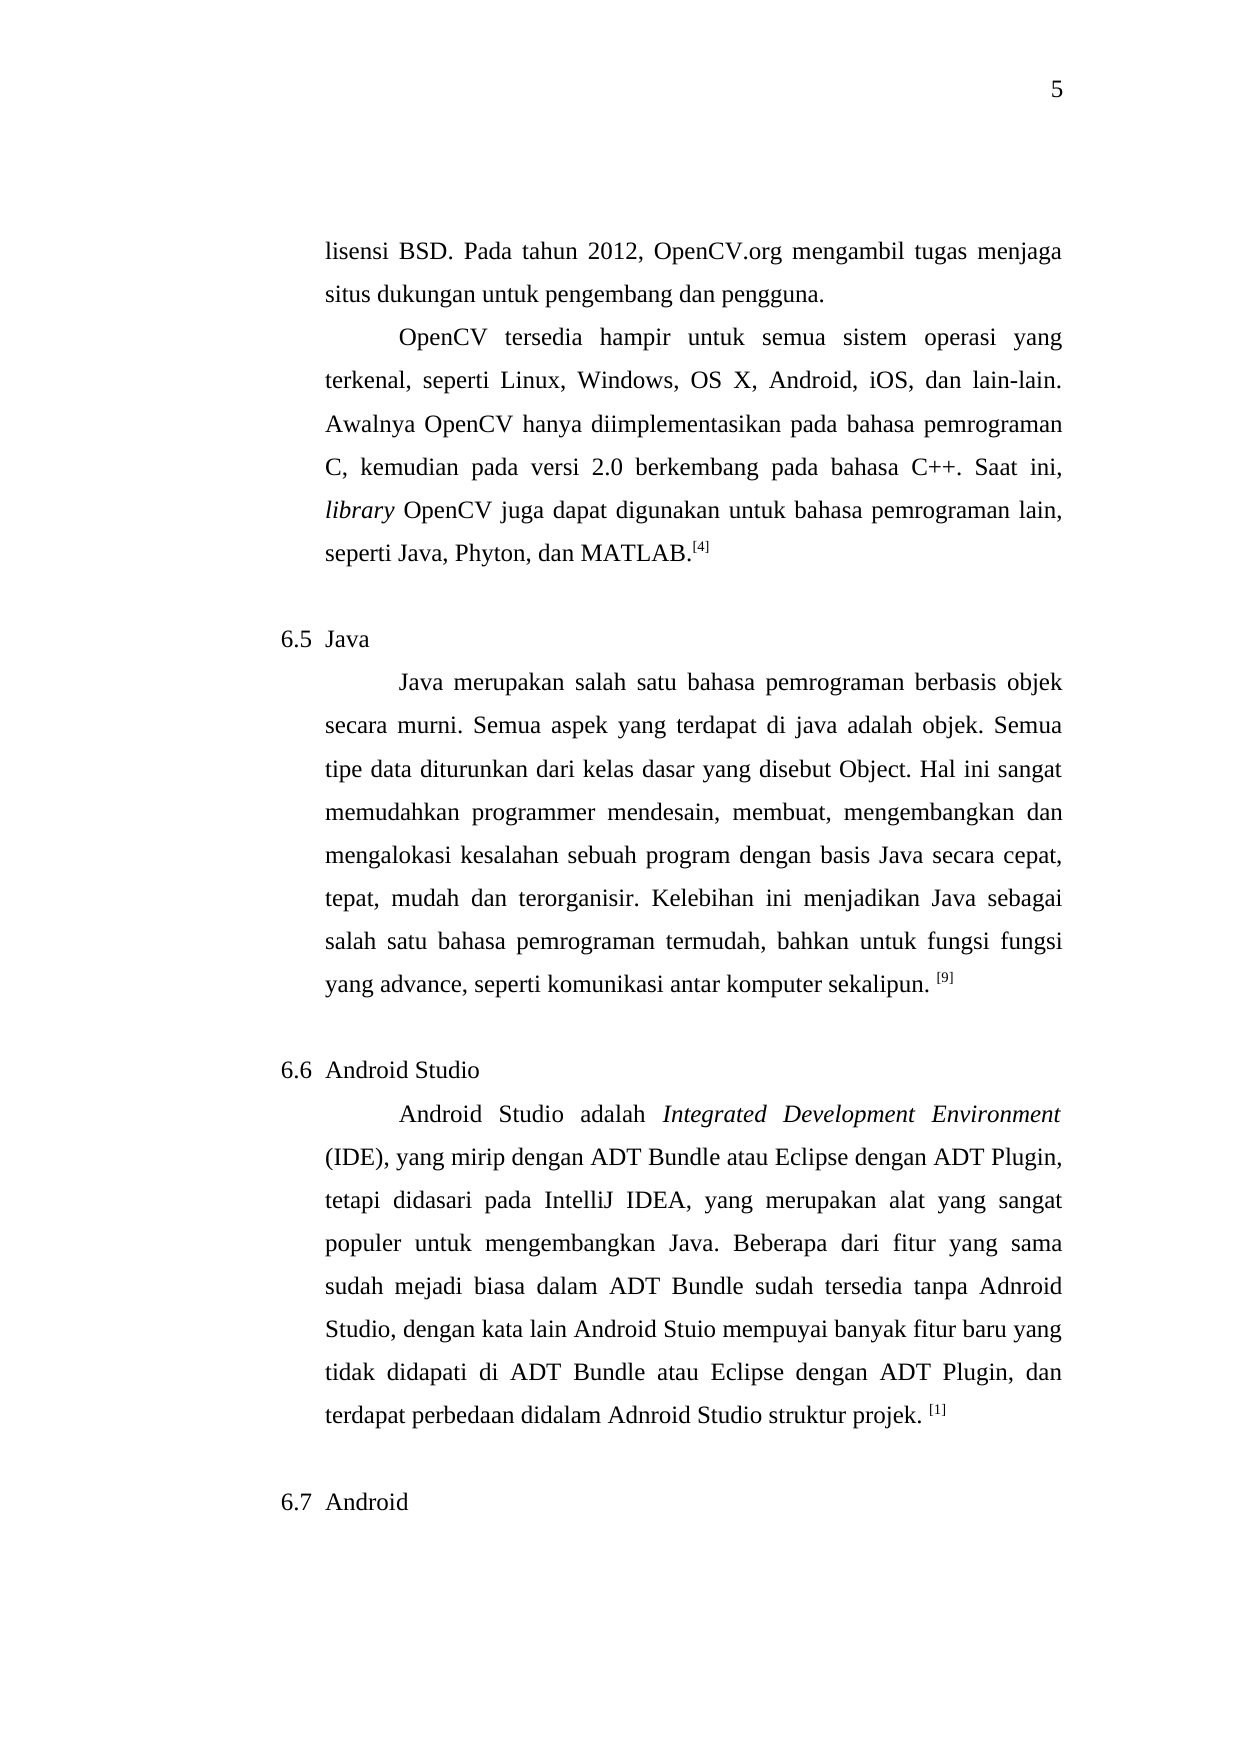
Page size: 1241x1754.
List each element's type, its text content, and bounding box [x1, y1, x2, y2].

list Android [281, 1487, 1063, 1516]
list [325, 236, 1063, 308]
list Android Studio [281, 1056, 1063, 1084]
list Android Studio adalah Integrated Development Environment (IDE), yang mirip dengan ADT Bundle atau Eclipse dengan ADT Plugin, tetapi didasari pada IntelliJ IDEA, yang merupakan alat yang sangat populer untuk mengembangkan Java. Beberapa dari fitur yang sama sudah mejadi biasa dalam ADT Bundle sudah tersedia tanpa Adnroid Studio, dengan kata lain Android Stuio mempuyai banyak fitur baru yang tidak didapati di ADT Bundle atau Eclipse dengan ADT Plugin, dan terdapat perbedaan didalam Adnroid Studio struktur projek. [1] [325, 1099, 1063, 1429]
list OpenCV tersedia hampir untuk semua sistem operasi yang terkenal, seperti Linux, Windows, OS X, Android, iOS, dan lain-lain. Awalnya OpenCV hanya diimplementasikan pada bahasa pemrograman C, kemudian pada versi 2.0 berkembang pada bahasa C++. Saat ini, library OpenCV juga dapat digunakan untuk bahasa pemrograman lain, seperti Java, Phyton, dan MATLAB.[4] [325, 322, 1063, 567]
list Java [281, 624, 1063, 653]
list Java merupakan salah satu bahasa pemrograman berbasis objek secara murni. Semua aspek yang terdapat di java adalah objek. Semua tipe data diturunkan dari kelas dasar yang disebut Object. Hal ini sangat memudahkan programmer mendesain, membuat, mengembangkan dan mengalokasi kesalahan sebuah program dengan basis Java secara cepat, tepat, mudah dan terorganisir. Kelebihan ini menjadikan Java sebagai salah satu bahasa pemrograman termudah, bahkan untuk fungsi fungsi yang advance, seperti komunikasi antar komputer sekalipun. [9] [325, 667, 1063, 998]
